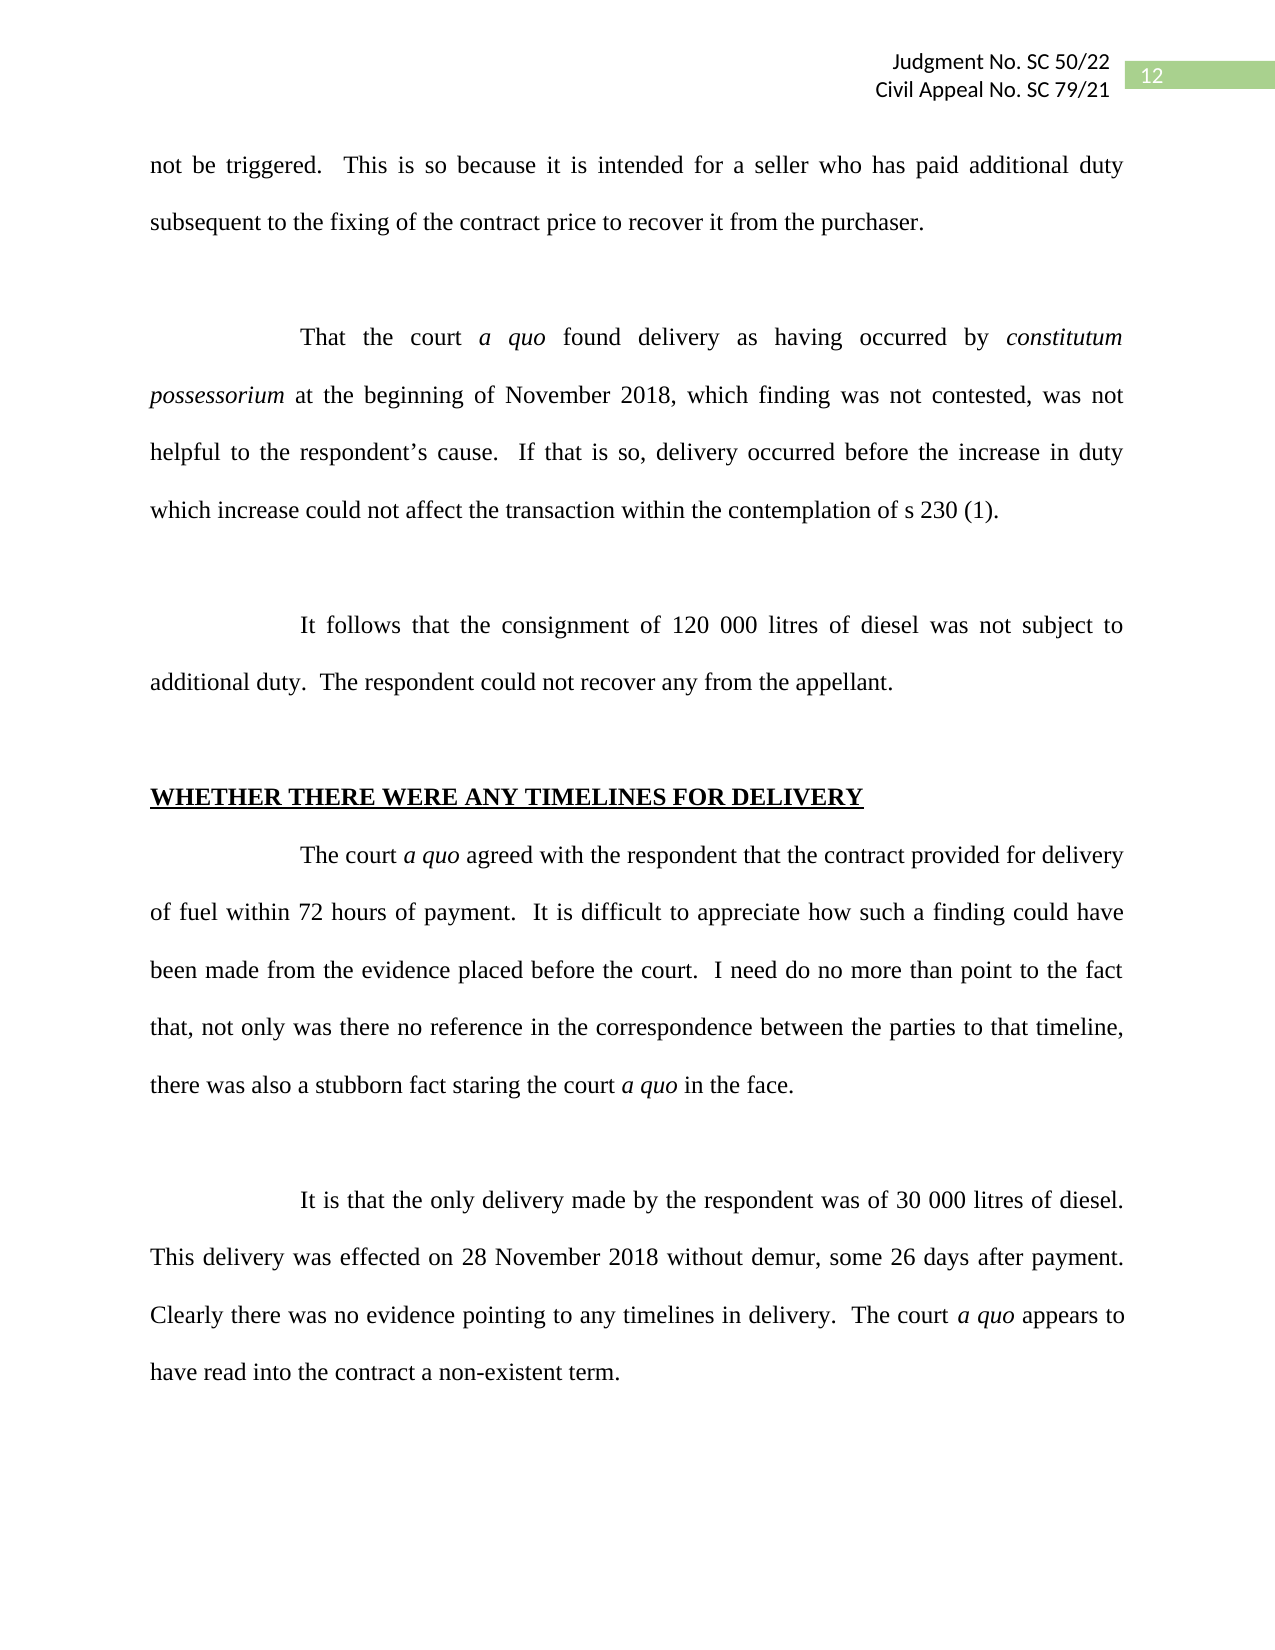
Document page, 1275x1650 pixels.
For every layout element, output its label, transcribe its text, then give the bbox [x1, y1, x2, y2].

text It follows that the consignment of 120 000 litres of diesel was not subject to additional duty. The respondent could not recover any from the appellant. [150, 610, 1125, 696]
text WHETHER THERE WERE ANY TIMELINES FOR DELIVERY [150, 782, 1125, 811]
text The court a quo agreed with the respondent that the contract provided for delivery of fuel within 72 hours of payment. It is difficult to appreciate how such a finding could have been made from the evidence placed before the court. I need do no more than point to the fact that, not only was there no reference in the correspondence between the parties to that timeline, there was also a stubborn fact staring the court a quo in the face. [150, 840, 1125, 1099]
text That the court a quo found delivery as having occurred by constitutum possessorium at the beginning of November 2018, which finding was not contested, was not helpful to the respondent’s cause. If that is so, delivery occurred before the increase in duty which increase could not affect the transaction within the contemplation of s 230 (1). [150, 322, 1125, 524]
text It is that the only delivery made by the respondent was of 30 000 litres of diesel. This delivery was effected on 28 November 2018 without demur, some 26 days after payment. Clearly there was no evidence pointing to any timelines in delivery. The court a quo appears to have read into the contract a non-existent term. [150, 1185, 1125, 1386]
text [150, 150, 1125, 236]
